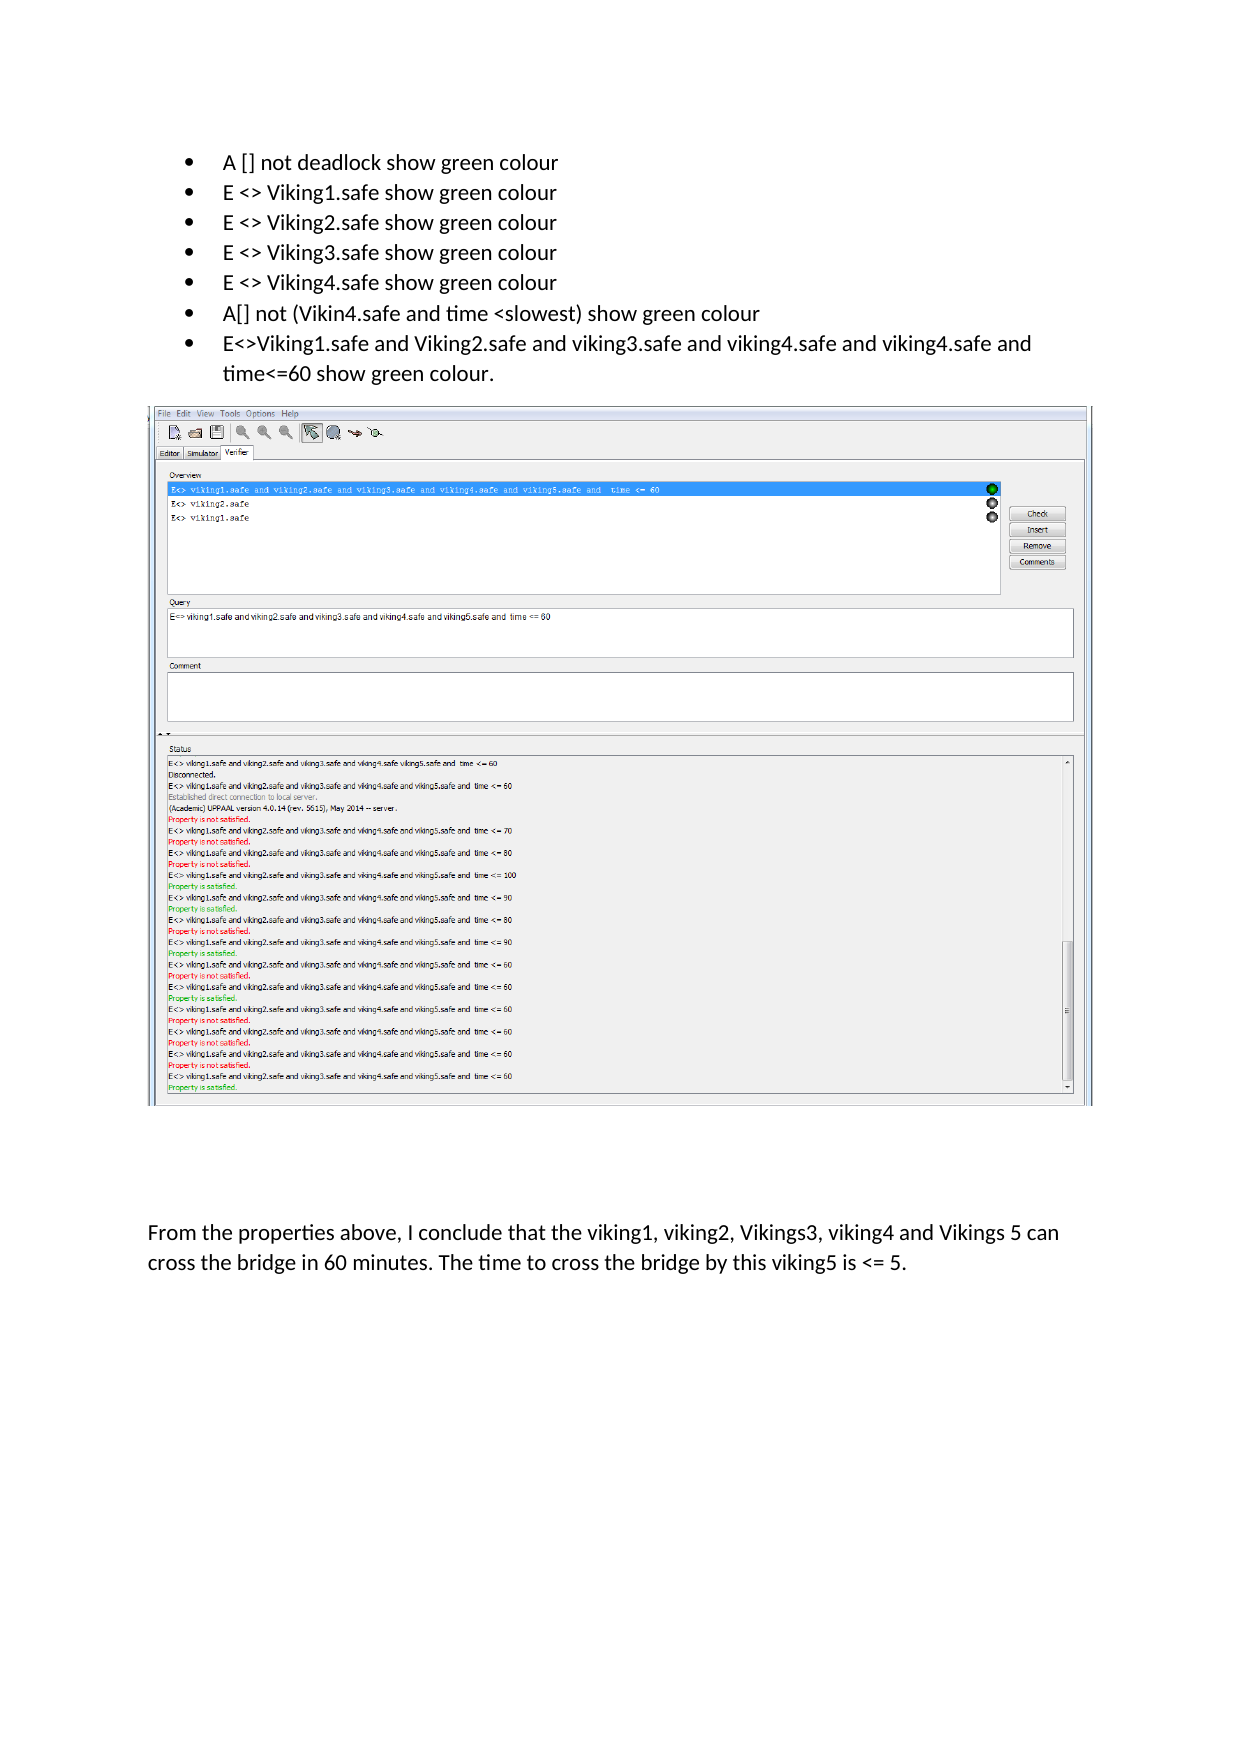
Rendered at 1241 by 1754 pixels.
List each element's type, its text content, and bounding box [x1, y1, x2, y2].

list A[] not (Vikin4.safe and time <slowest) show green colour [185, 299, 1093, 327]
text From the properties above, I conclude that the viking1, viking2, Vikings3, viking4 and Vikings 5 can cross the bridge in 60 minutes. The time to cross the bridge by this viking5 is <= 5. [148, 1218, 1093, 1276]
list E<>Viking1.safe and Viking2.safe and viking3.safe and viking4.safe and viking4.safe and time<=60 show green colour. [185, 329, 1093, 387]
list E <> Viking2.safe show green colour [185, 208, 1093, 236]
list E <> Viking1.safe show green colour [185, 178, 1093, 206]
list E <> Viking4.safe show green colour [185, 268, 1093, 296]
picture [147, 406, 1093, 1106]
list E <> Viking3.safe show green colour [185, 238, 1093, 266]
list A [] not deadlock show green colour [185, 148, 1093, 176]
